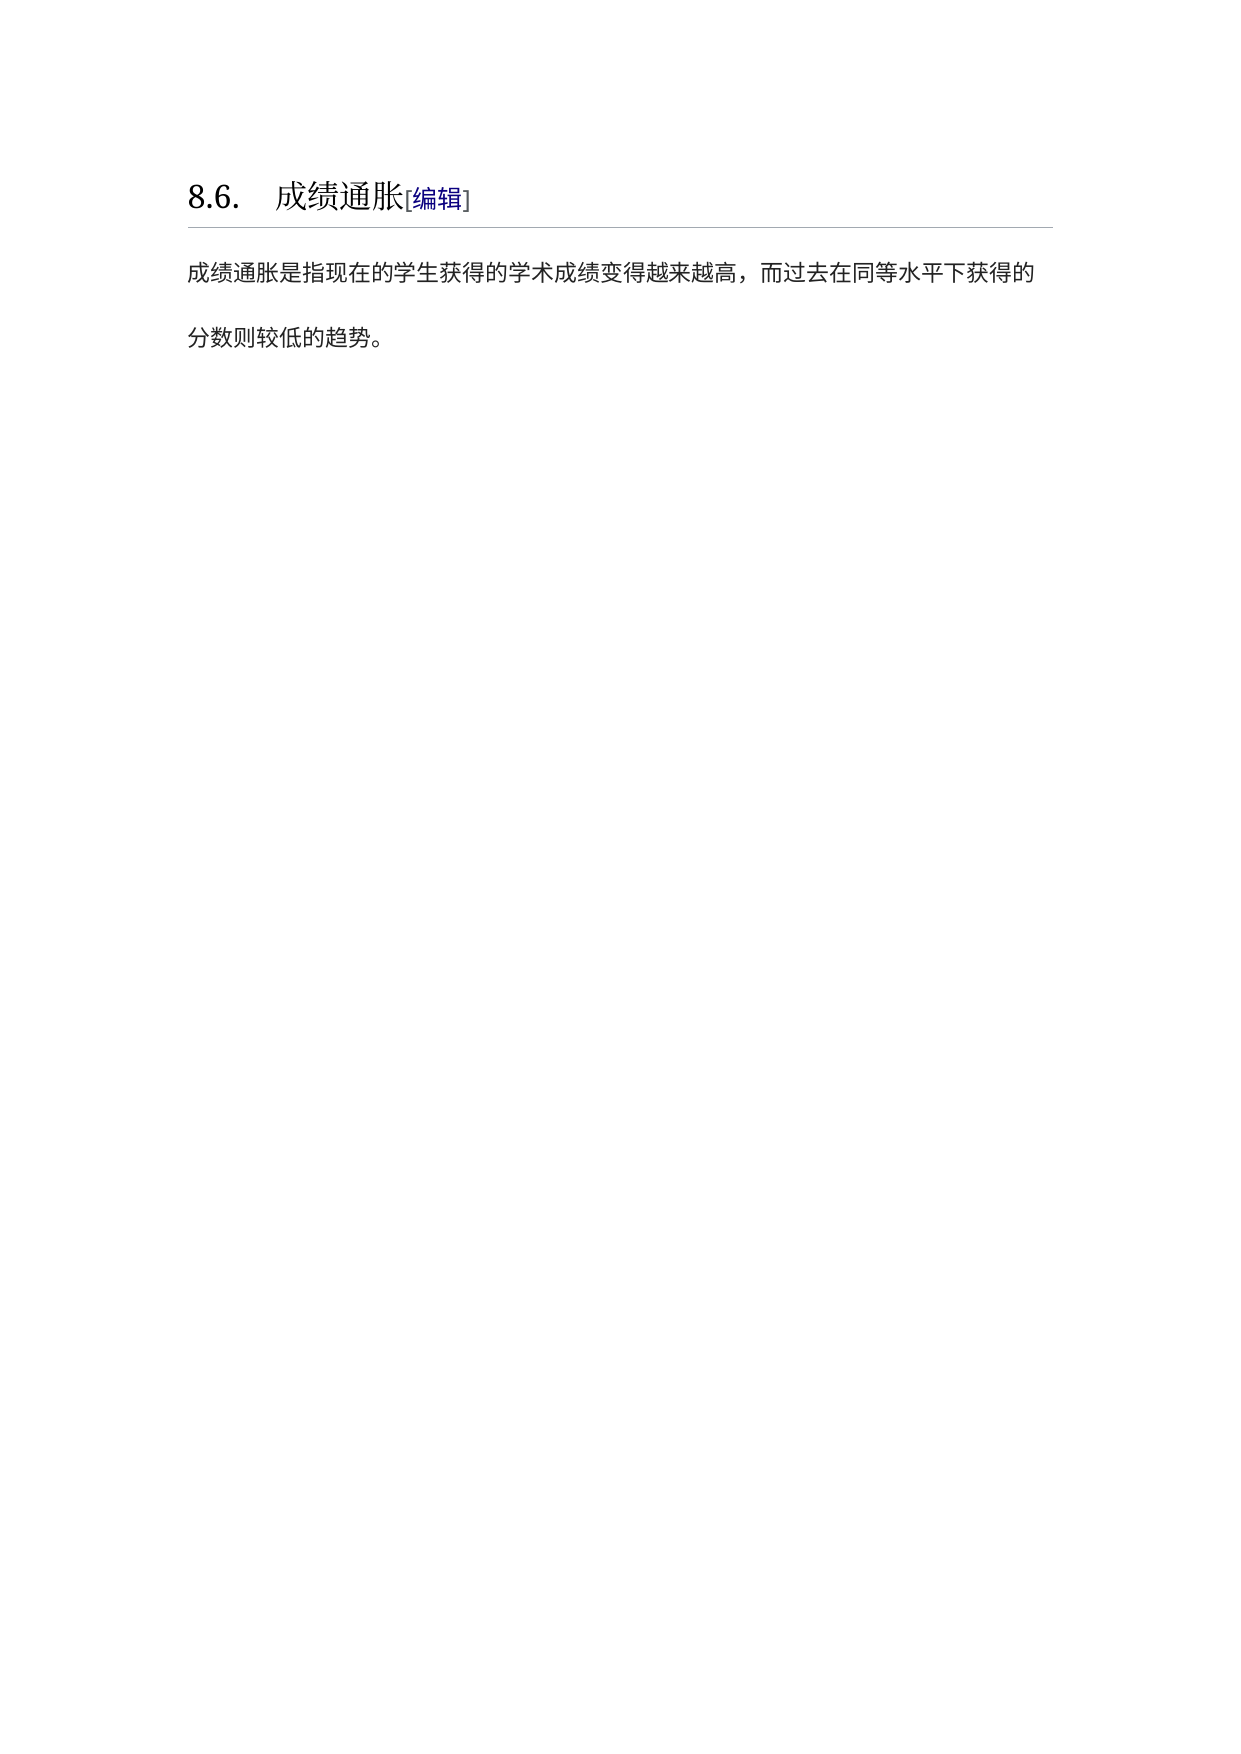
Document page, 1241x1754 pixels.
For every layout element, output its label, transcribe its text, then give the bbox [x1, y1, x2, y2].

subtitle 成绩通胀[编辑] [187, 249, 1053, 315]
text 资质通胀的另一迹象是大学学历和高中学历持有者工资的差距不断减小[ [187, 162, 1053, 227]
text 成绩通胀是指现在的学生获得的学术成绩变得越来越高，而过去在同等水平下获得的分数则较低的趋势。 [187, 326, 1053, 456]
